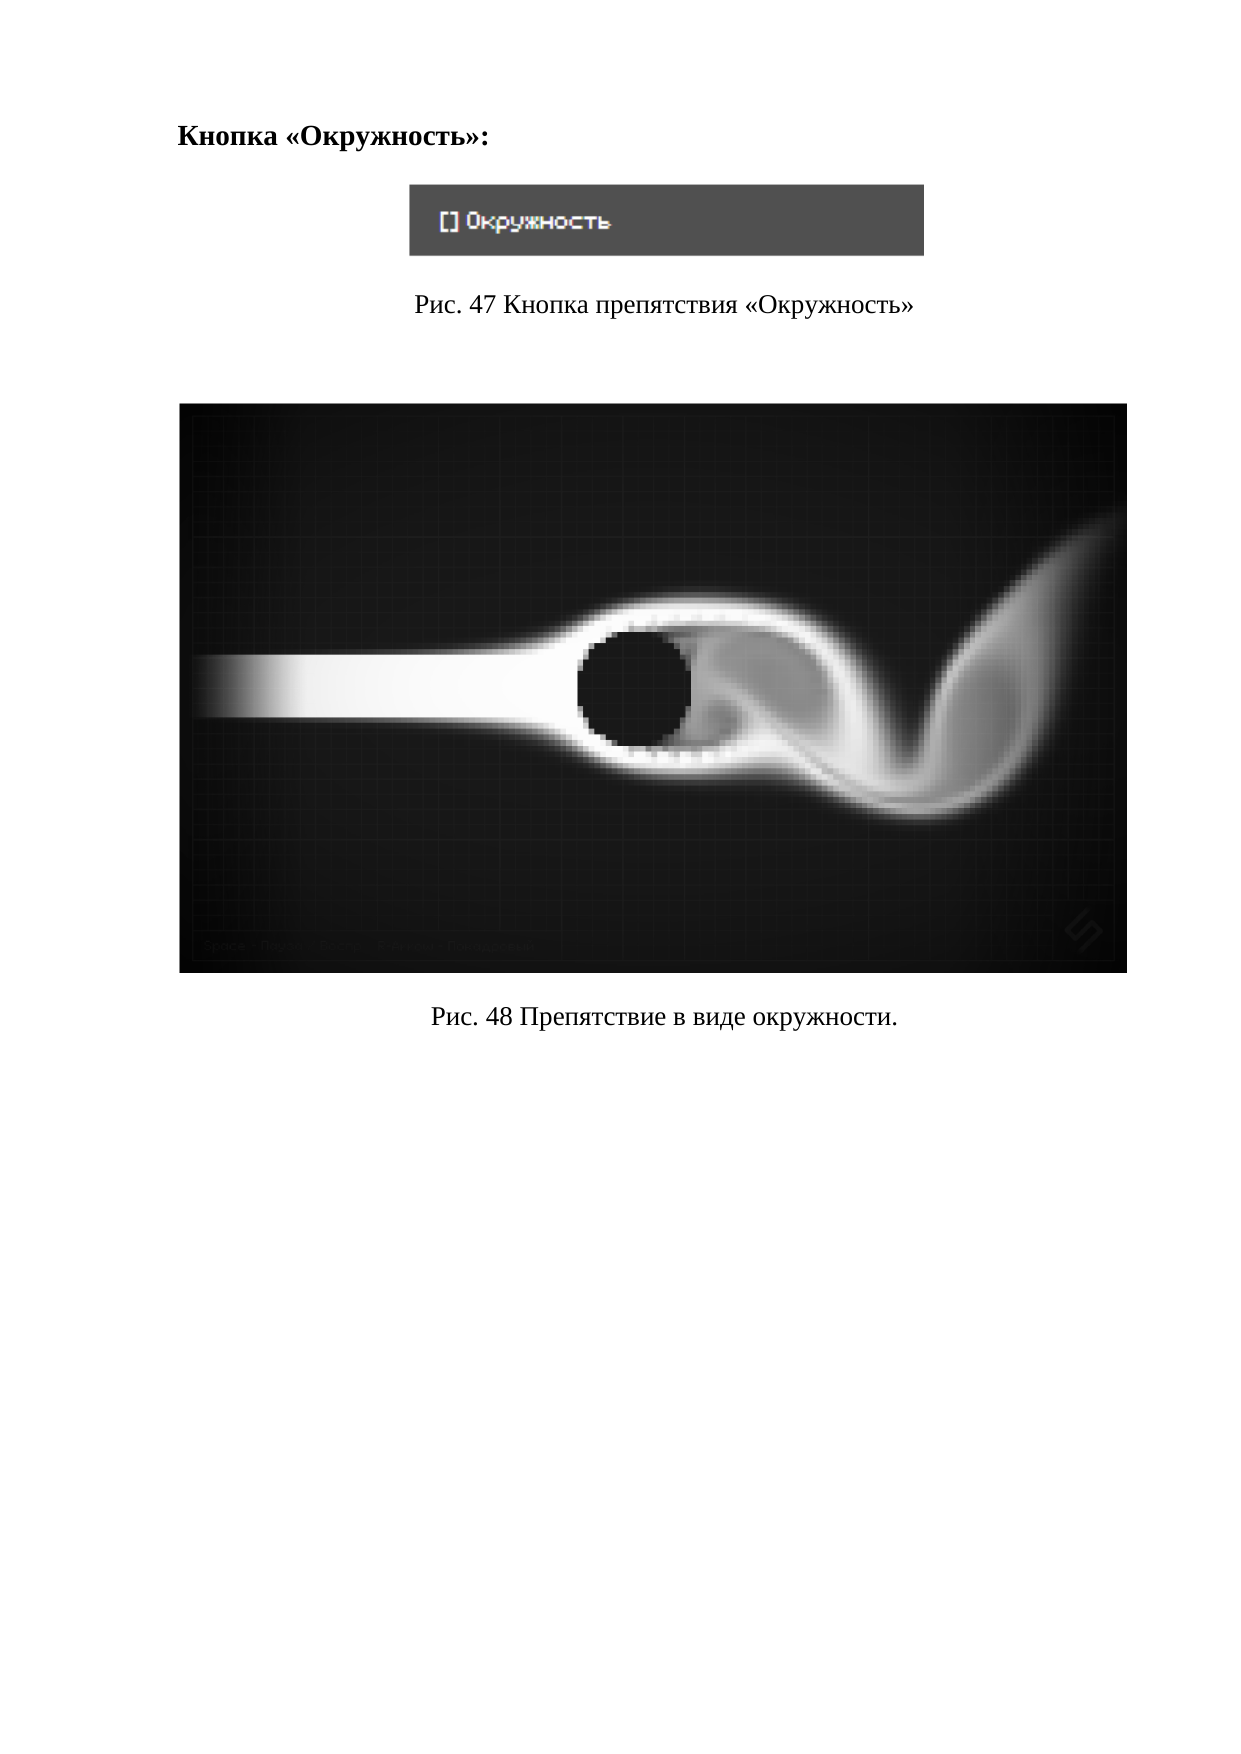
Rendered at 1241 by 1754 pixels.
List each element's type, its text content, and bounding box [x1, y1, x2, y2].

picture [177, 401, 1128, 976]
text Рис. 47 Кнопка препятствия «Окружность» [177, 288, 1152, 319]
text Кнопка «Окружность»: [177, 118, 1152, 152]
text Рис. 48 Препятствие в виде окружности. [177, 1000, 1152, 1032]
picture [405, 177, 924, 264]
